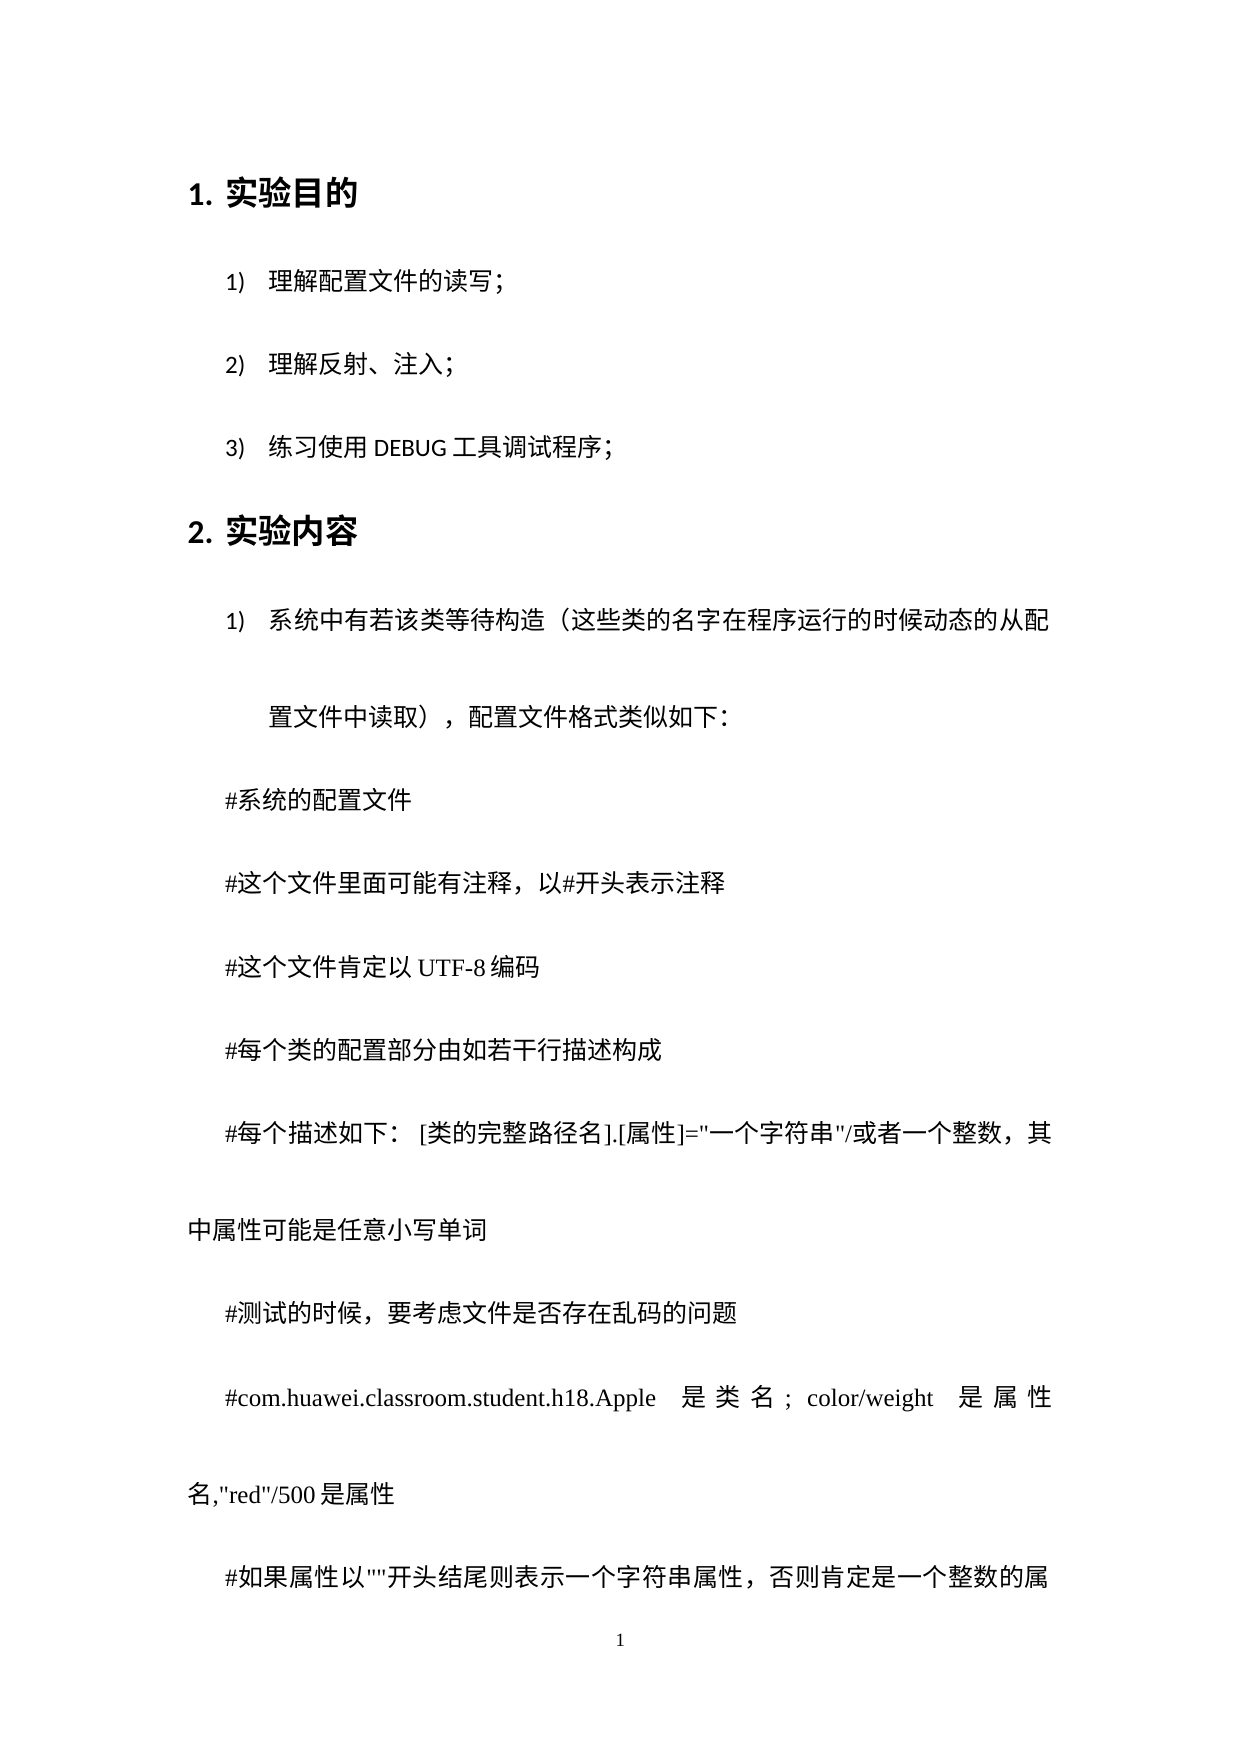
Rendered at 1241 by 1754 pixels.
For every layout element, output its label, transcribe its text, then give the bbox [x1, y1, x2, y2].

list 理解反射、注入； [225, 330, 1053, 395]
text #系统的配置文件 [187, 766, 1053, 831]
text #com.huawei.classroom.student.h18.Apple 是类名; color/weight 是属性名,"red"/500是属性 [187, 1363, 1053, 1525]
text #每个描述如下： [类的完整路径名].[属性]="一个字符串"/或者一个整数，其中属性可能是任意小写单词 [187, 1099, 1053, 1261]
text #这个文件里面可能有注释，以#开头表示注释 [187, 849, 1053, 914]
list 理解配置文件的读写； [225, 247, 1053, 312]
list 系统中有若该类等待构造（这些类的名字在程序运行的时候动态的从配置文件中读取），配置文件格式类似如下： [225, 586, 1053, 748]
text #每个类的配置部分由如若干行描述构成 [187, 1016, 1053, 1081]
text #测试的时候，要考虑文件是否存在乱码的问题 [187, 1279, 1053, 1344]
list 实验内容 [187, 497, 1053, 562]
list 实验目的 [187, 158, 1053, 223]
text #如果属性以""开头结尾则表示一个字符串属性，否则肯定是一个整数的属性 [187, 1543, 1053, 1608]
list 练习使用DEBUG工具调试程序； [225, 413, 1053, 478]
text #这个文件肯定以UTF-8编码 [187, 933, 1053, 998]
